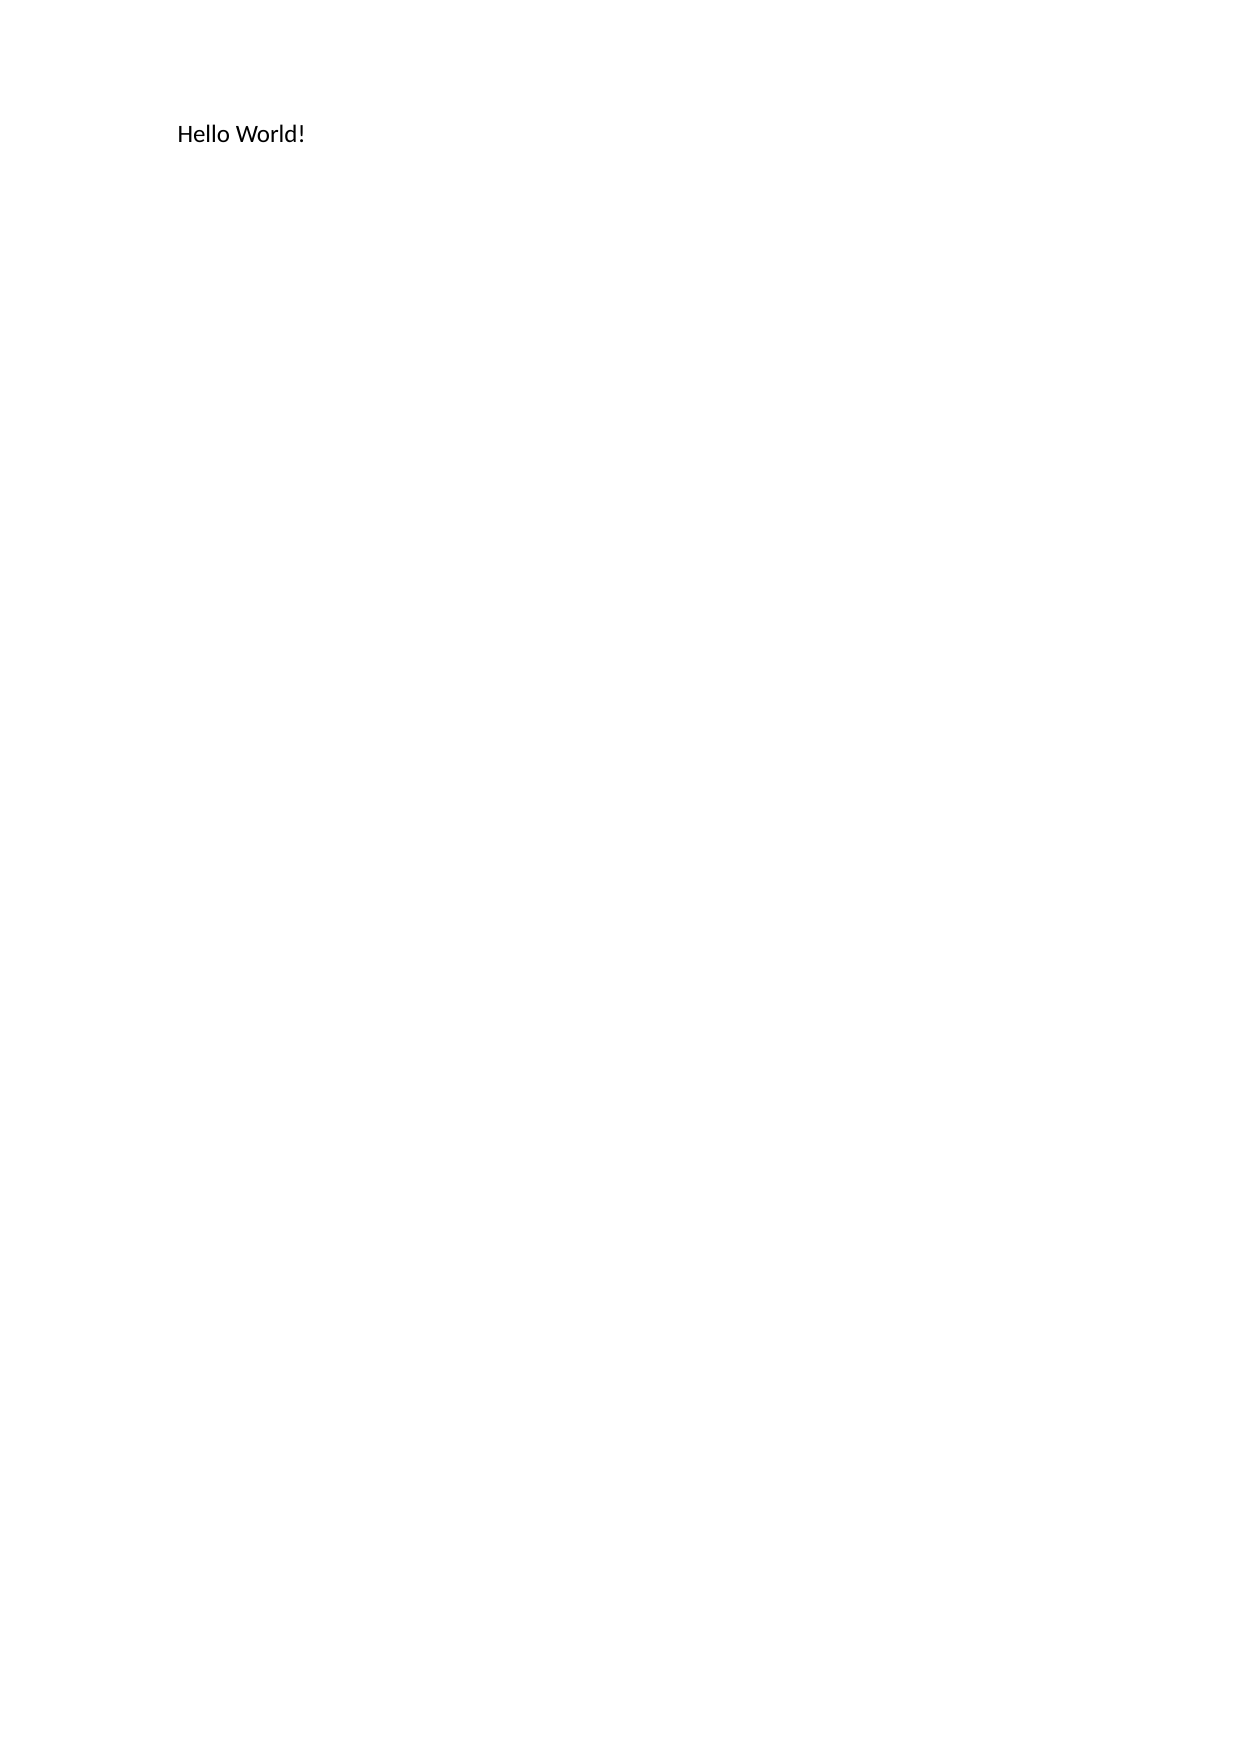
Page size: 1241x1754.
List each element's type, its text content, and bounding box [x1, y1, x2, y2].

text Hello World! [177, 118, 1152, 149]
